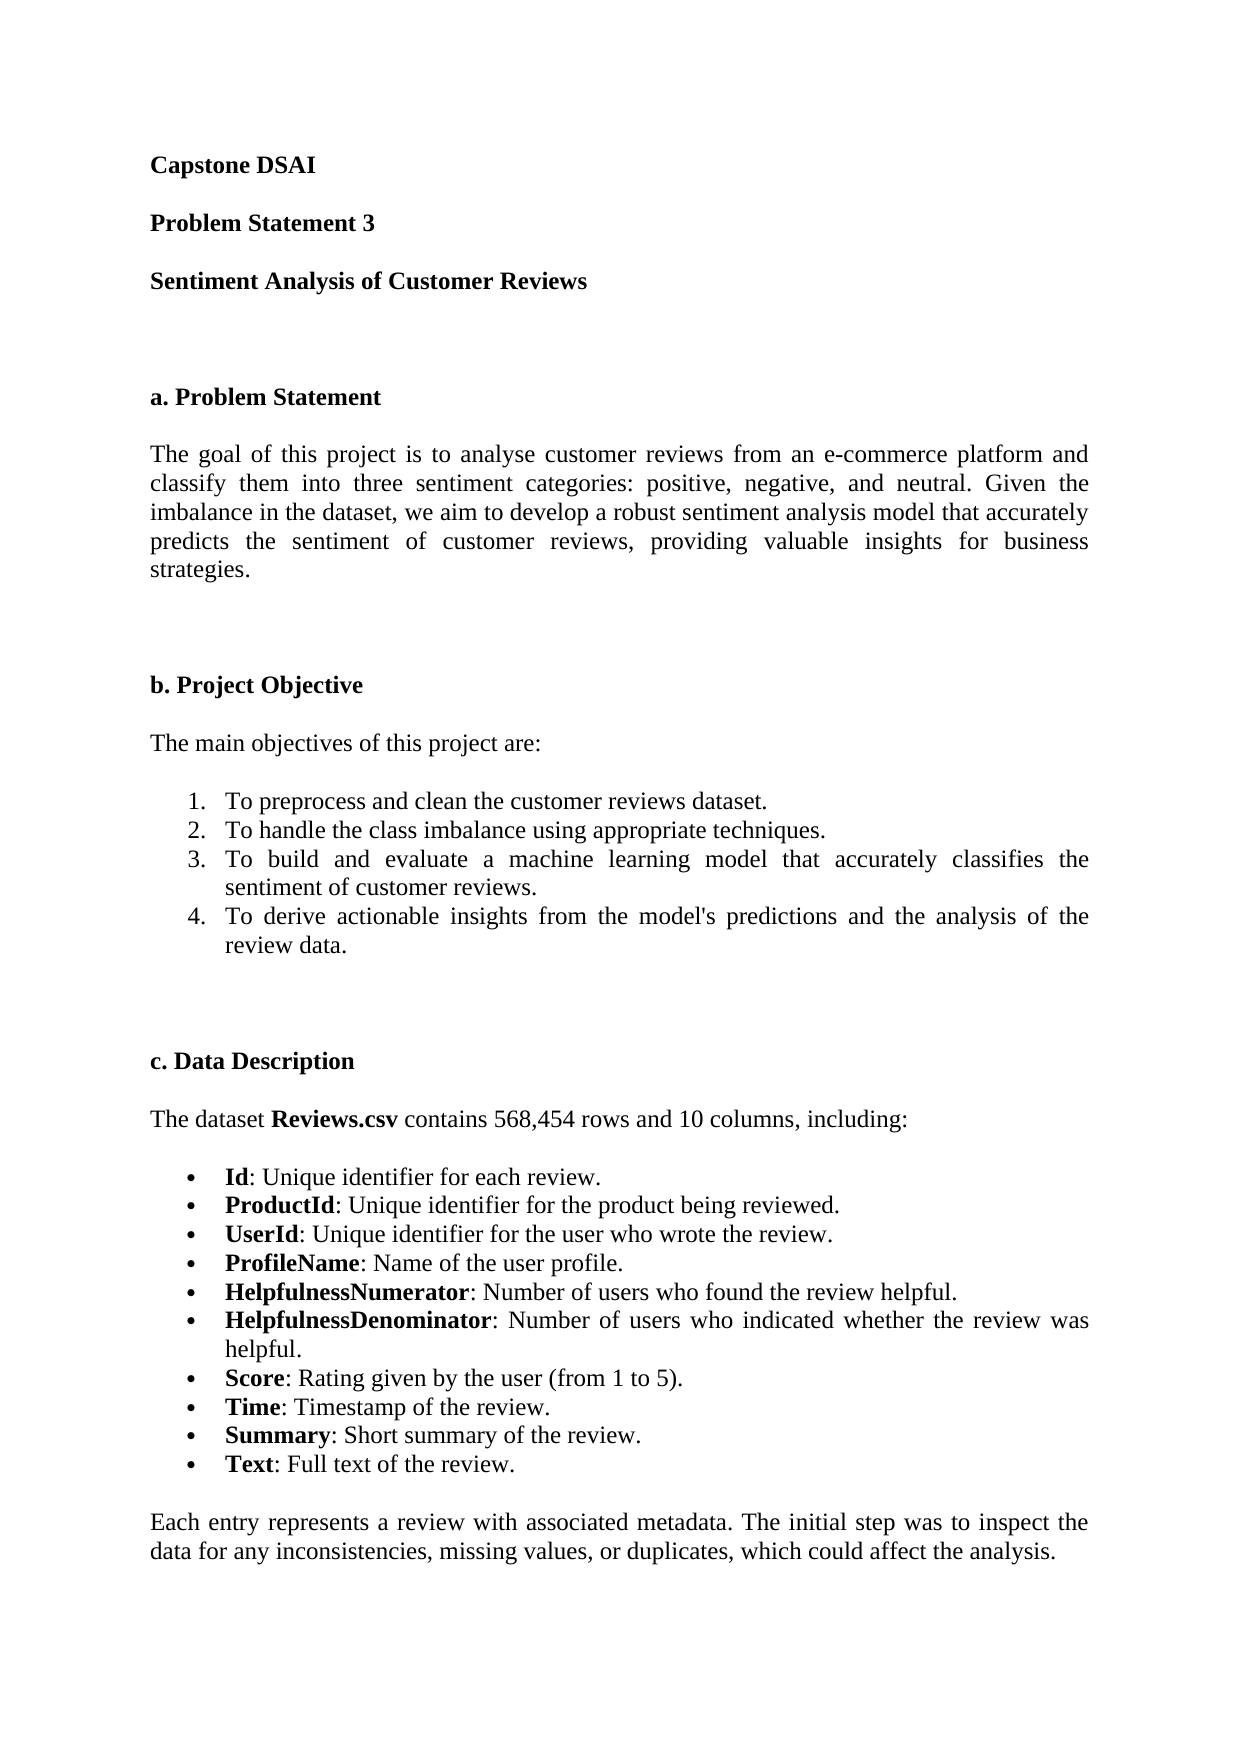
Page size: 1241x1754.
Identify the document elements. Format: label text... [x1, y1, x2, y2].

list To build and evaluate a machine learning model that accurately classifies the sentiment of customer reviews. [187, 844, 1090, 901]
list Time: Timestamp of the review. [187, 1392, 1090, 1420]
list UserId: Unique identifier for the user who wrote the review. [187, 1219, 1090, 1248]
text The goal of this project is to analyse customer reviews from an e-commerce platform and classify them into three sentiment categories: positive, negative, and neutral. Given the imbalance in the dataset, we aim to develop a robust sentiment analysis model that accurately predicts the sentiment of customer reviews, providing valuable insights for business strategies. [150, 439, 1090, 583]
list Summary: Short summary of the review. [187, 1420, 1090, 1449]
list To derive actionable insights from the model's predictions and the analysis of the review data. [187, 901, 1090, 959]
text The main objectives of this project are: [150, 728, 1090, 757]
list ProfileName: Name of the user profile. [187, 1248, 1090, 1277]
list Id: Unique identifier for each review. [187, 1162, 1090, 1190]
list Text: Full text of the review. [187, 1449, 1090, 1478]
list ProductId: Unique identifier for the product being reviewed. [187, 1190, 1090, 1219]
text The dataset Reviews.csv contains 568,454 rows and 10 columns, including: [150, 1104, 1090, 1132]
list Score: Rating given by the user (from 1 to 5). [187, 1363, 1090, 1392]
text Capstone DSAI [150, 150, 1090, 179]
text a. Problem Statement [150, 382, 1090, 410]
list To preprocess and clean the customer reviews dataset. [187, 786, 1090, 815]
text Each entry represents a review with associated metadata. The initial step was to inspect the data for any inconsistencies, missing values, or duplicates, which could affect the analysis. [150, 1507, 1090, 1564]
text c. Data Description [150, 1046, 1090, 1074]
text Sentiment Analysis of Customer Reviews [150, 266, 1090, 294]
list HelpfulnessDenominator: Number of users who indicated whether the review was helpful. [187, 1305, 1090, 1363]
text Problem Statement 3 [150, 208, 1090, 237]
list HelpfulnessNumerator: Number of users who found the review helpful. [187, 1277, 1090, 1305]
list To handle the class imbalance using appropriate techniques. [187, 815, 1090, 844]
text b. Project Objective [150, 670, 1090, 699]
